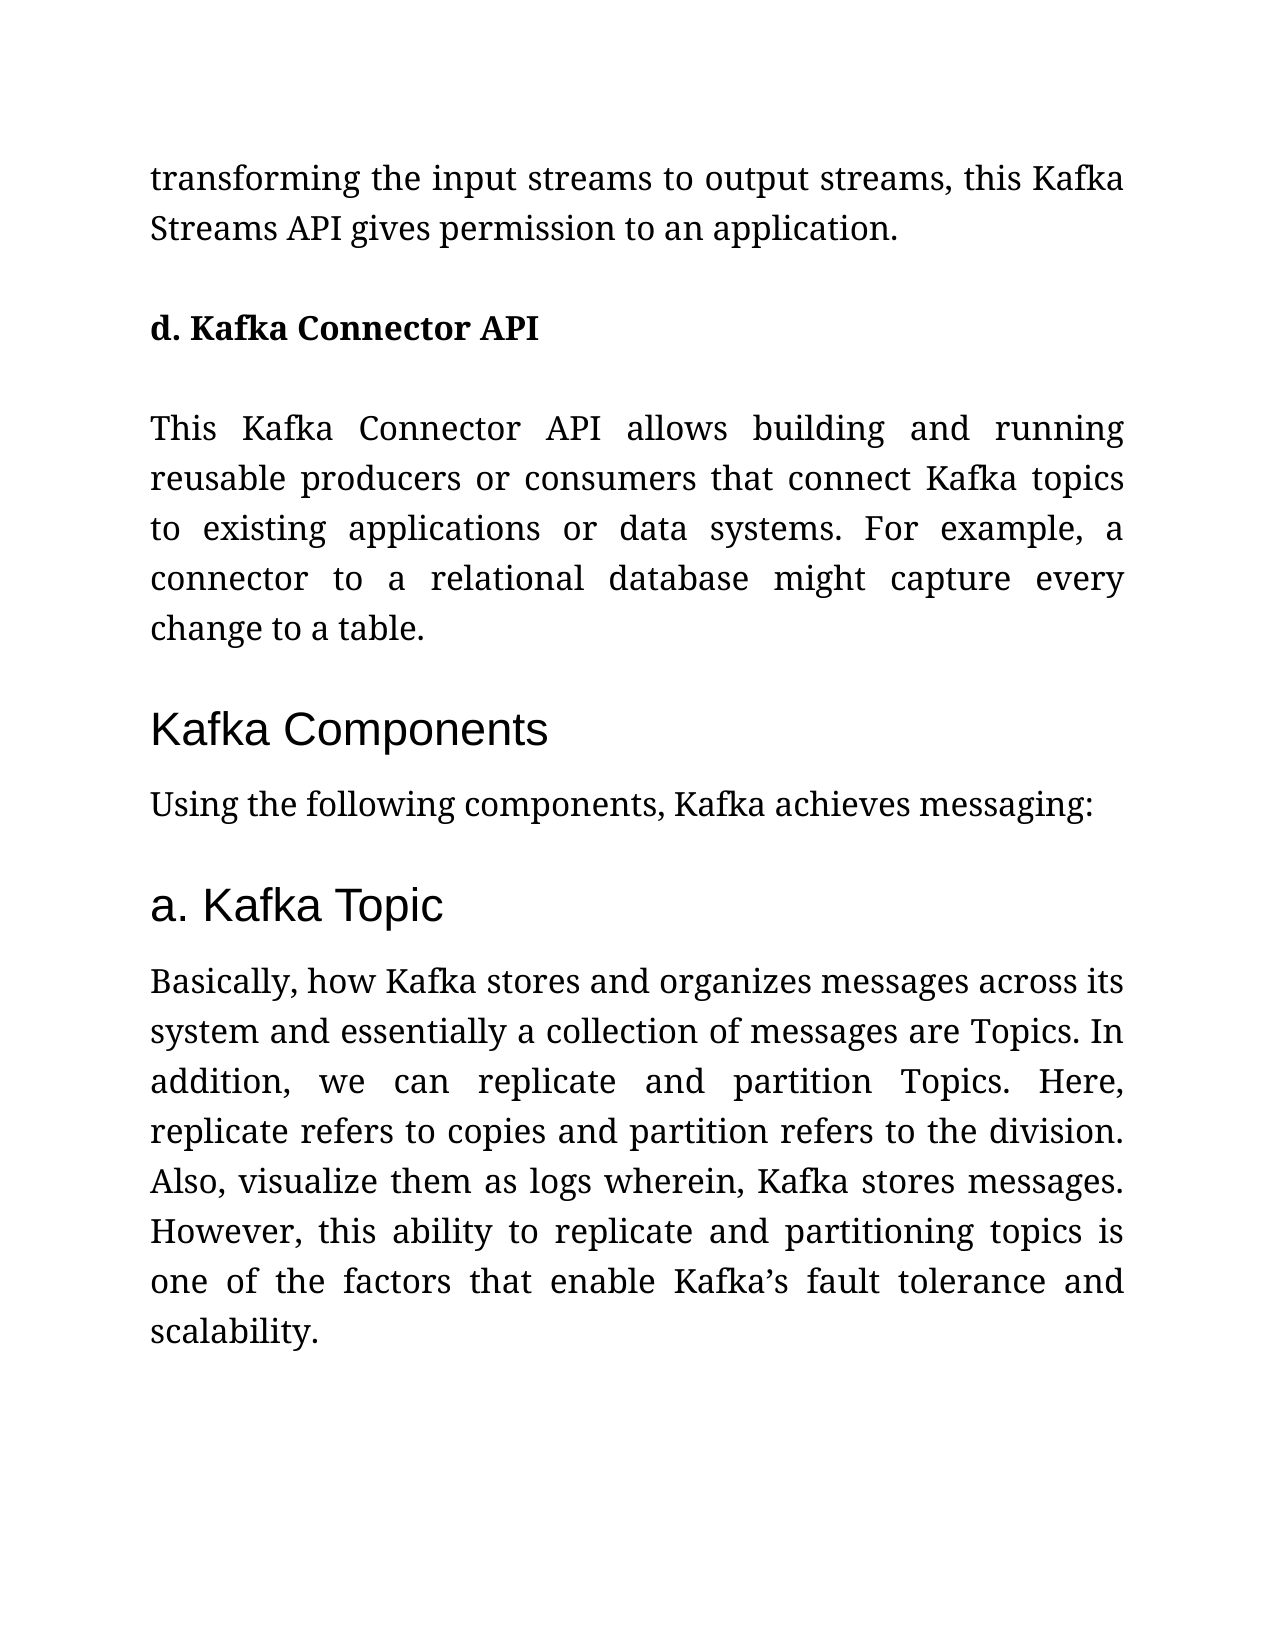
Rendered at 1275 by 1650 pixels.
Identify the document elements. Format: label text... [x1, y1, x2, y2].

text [150, 150, 1125, 250]
text This Kafka Connector API allows building and running reusable producers or consumers that connect Kafka topics to existing applications or data systems. For example, a connector to a relational database might capture every change to a table. [150, 400, 1125, 650]
text Using the following components, Kafka achieves messaging: [150, 776, 1125, 826]
text Basically, how Kafka stores and organizes messages across its system and essentially a collection of messages are Topics. In addition, we can replicate and partition Topics. Here, replicate refers to copies and partition refers to the division. Also, visualize them as logs wherein, Kafka stores messages. However, this ability to replicate and partitioning topics is one of the factors that enable Kafka’s fault tolerance and scalability. [150, 953, 1125, 1353]
text Kafka Components [150, 699, 1125, 755]
text a. Kafka Topic [150, 875, 1125, 931]
text d. Kafka Connector API [150, 300, 1125, 350]
